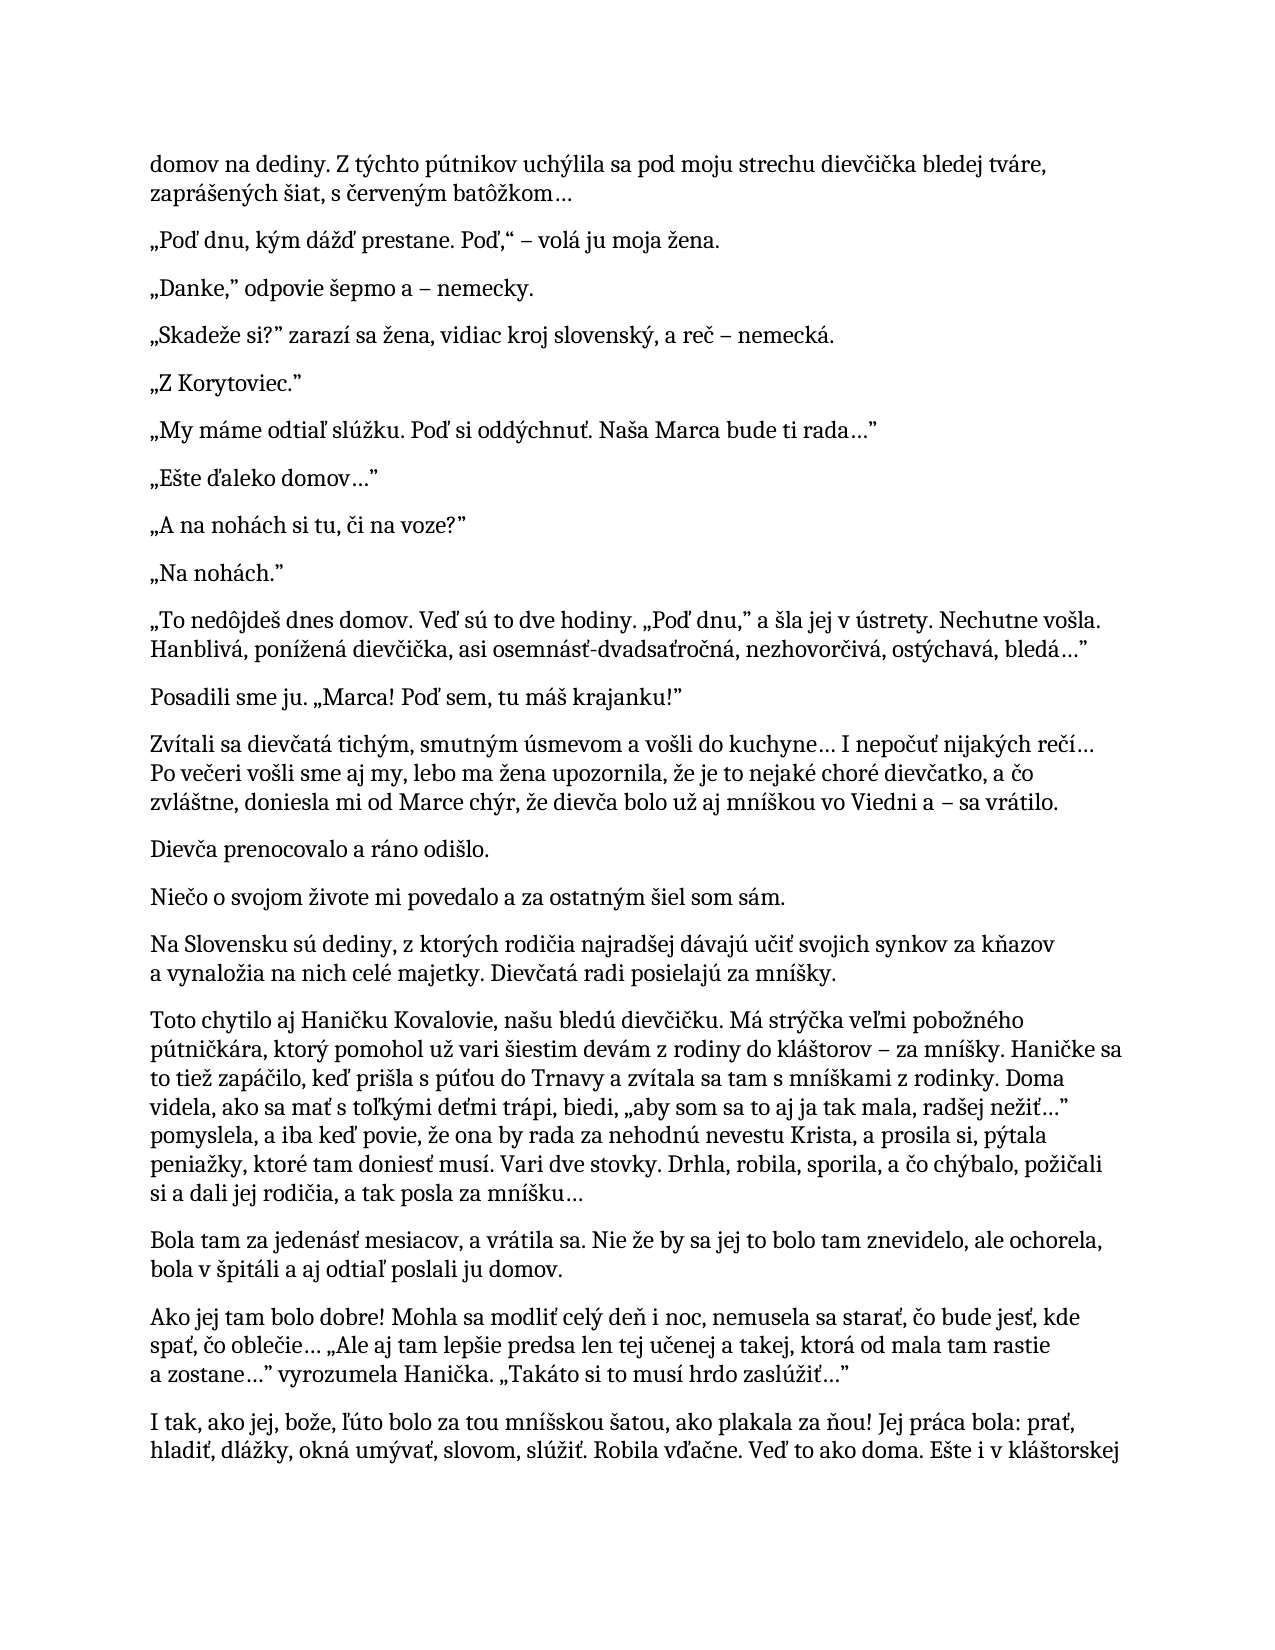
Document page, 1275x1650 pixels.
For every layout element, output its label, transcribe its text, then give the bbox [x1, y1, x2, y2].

text „My máme odtiaľ slúžku. Poď si oddýchnuť. Naša Marca bude ti rada…” [150, 416, 1125, 445]
text „To nedôjdeš dnes domov. Veď sú to dve hodiny. „Poď dnu,” a šla jej v ústrety. Nechutne vošla. Hanblivá, ponížená dievčička, asi osemnásť-dvadsaťročná, nezhovorčivá, ostýchavá, bledá…” [150, 606, 1125, 664]
text „Poď dnu, kým dážď prestane. Poď,“ – volá ju moja žena. [150, 226, 1125, 255]
text „Z Korytoviec.” [150, 369, 1125, 397]
text Toto chytilo aj Haničku Kovalovie, našu bledú dievčičku. Má strýčka veľmi pobožného pútničkára, ktorý pomohol už vari šiestim devám z rodiny do kláštorov – za mníšky. Haničke sa to tiež zapáčilo, keď prišla s púťou do Trnavy a zvítala sa tam s mníškami z rodinky. Doma videla, ako sa mať s toľkými deťmi trápi, biedi, „aby som sa to aj ja tak mala, radšej nežiť…” pomyslela, a iba keď povie, že ona by rada za nehodnú nevestu Krista, a prosila si, pýtala peniažky, ktoré tam doniesť musí. Vari dve stovky. Drhla, robila, sporila, a čo chýbalo, požičali si a dali jej rodičia, a tak posla za mníšku… [150, 1006, 1125, 1207]
text „Na nohách.” [150, 559, 1125, 587]
text „Danke,” odpovie šepmo a – nemecky. [150, 274, 1125, 302]
text „Skadeže si?” zarazí sa žena, vidiac kroj slovenský, a reč – nemecká. [150, 321, 1125, 350]
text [150, 1407, 1125, 1465]
text Bola tam za jedenásť mesiacov, a vrátila sa. Nie že by sa jej to bolo tam znevidelo, ale ochorela, bola v špitáli a aj odtiaľ poslali ju domov. [150, 1226, 1125, 1284]
text Posadili sme ju. „Marca! Poď sem, tu máš krajanku!” [150, 682, 1125, 711]
text Niečo o svojom živote mi povedalo a za ostatným šiel som sám. [150, 882, 1125, 911]
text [150, 150, 1125, 207]
text „A na nohách si tu, či na voze?” [150, 511, 1125, 540]
text Dievča prenocovalo a ráno odišlo. [150, 835, 1125, 864]
text Ako jej tam bolo dobre! Mohla sa modliť celý deň i noc, nemusela sa starať, čo bude jesť, kde spať, čo oblečie… „Ale aj tam lepšie predsa len tej učenej a takej, ktorá od mala tam rastie a zostane…” vyrozumela Hanička. „Takáto si to musí hrdo zaslúžiť…” [150, 1302, 1125, 1389]
text Na Slovensku sú dediny, z ktorých rodičia najradšej dávajú učiť svojich synkov za kňazov a vynaložia na nich celé majetky. Dievčatá radi posielajú za mníšky. [150, 930, 1125, 987]
text „Ešte ďaleko domov…” [150, 464, 1125, 492]
text Zvítali sa dievčatá tichým, smutným úsmevom a vošli do kuchyne… I nepočuť nijakých rečí… Po večeri vošli sme aj my, lebo ma žena upozornila, že je to nejaké choré dievčatko, a čo zvláštne, doniesla mi od Marce chýr, že dievča bolo už aj mníškou vo Viedni a – sa vrátilo. [150, 730, 1125, 816]
